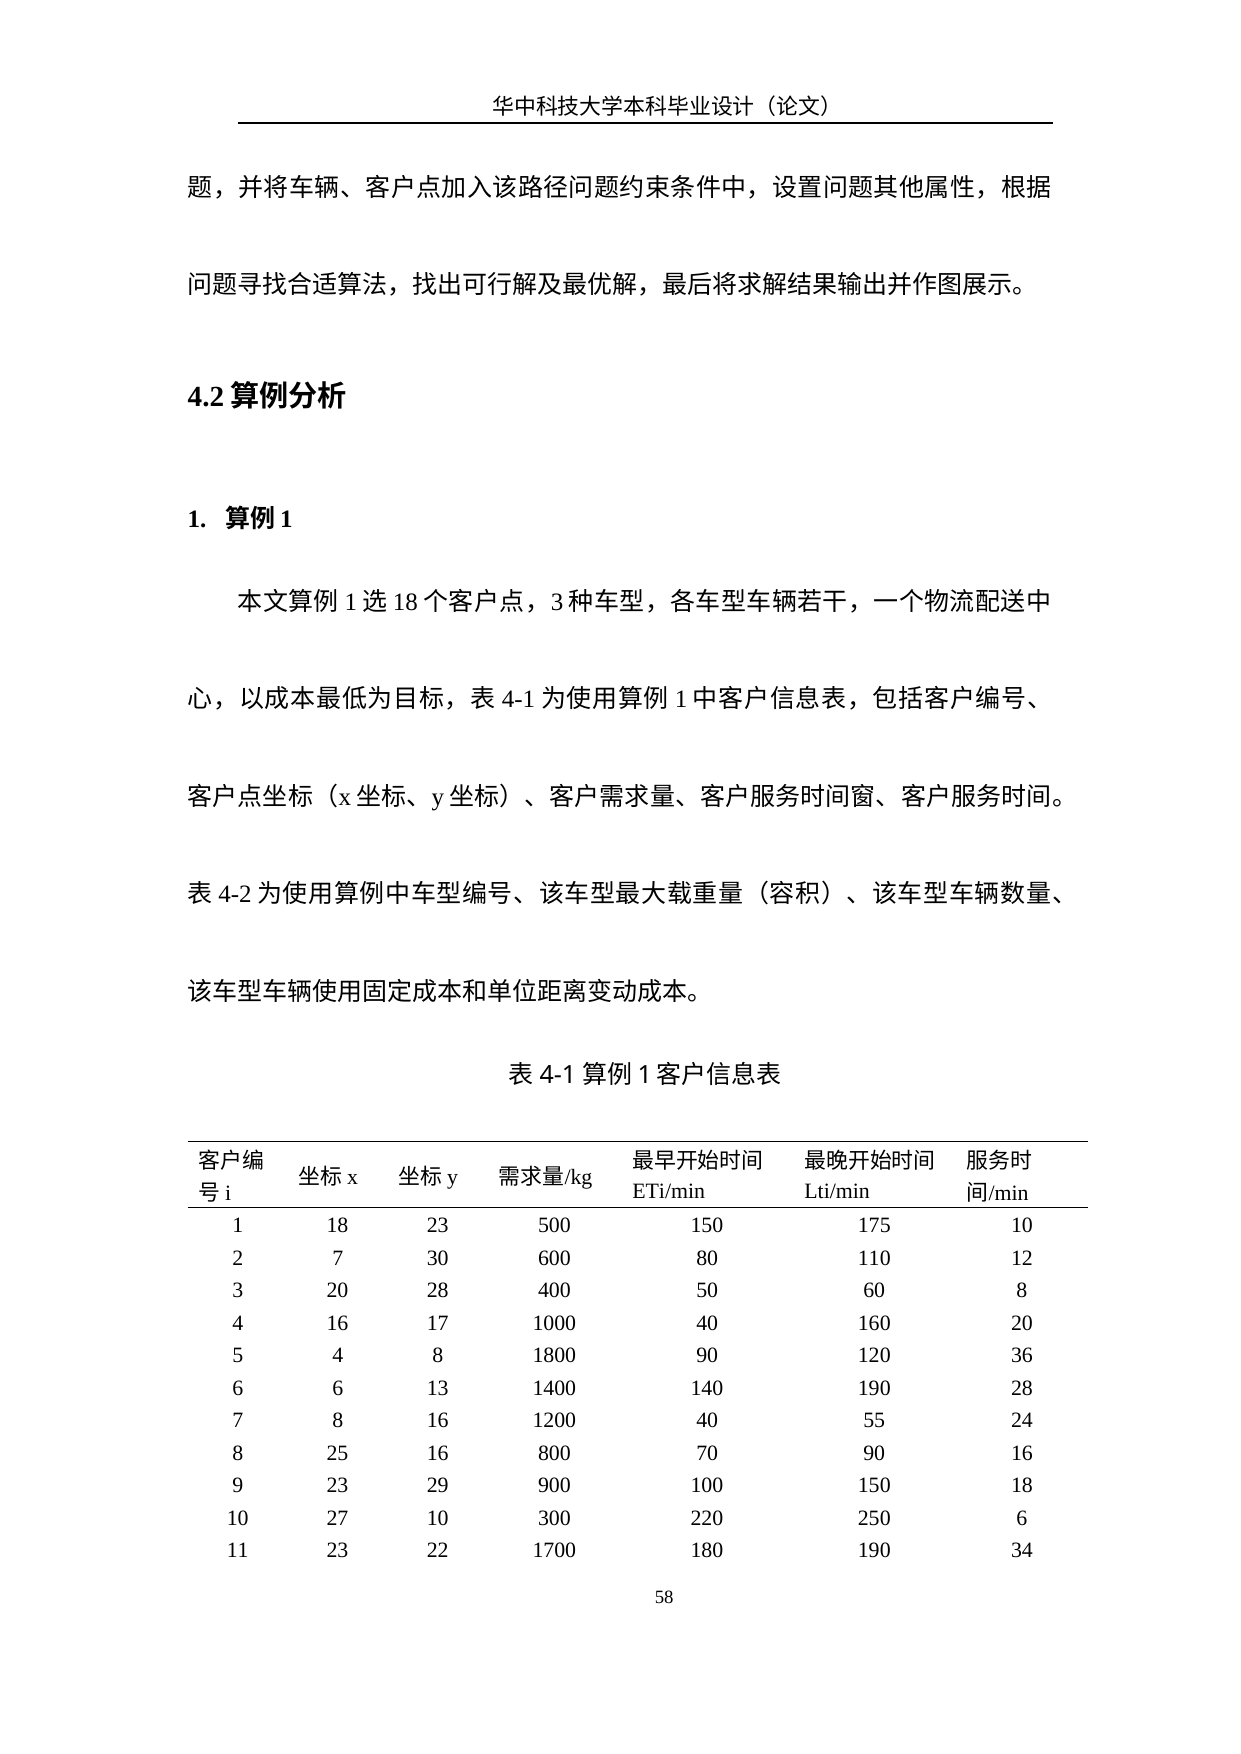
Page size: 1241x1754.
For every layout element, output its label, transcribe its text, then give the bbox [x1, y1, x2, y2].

table_cell 10 [388, 1501, 487, 1533]
table_cell 16 [955, 1436, 1088, 1468]
table_cell 17 [388, 1306, 487, 1338]
table_cell 8 [288, 1403, 387, 1436]
table_cell 190 [793, 1533, 955, 1566]
table_cell 300 [488, 1501, 621, 1533]
table_cell 800 [488, 1436, 621, 1468]
table_cell 1000 [488, 1306, 621, 1338]
table_cell 55 [793, 1403, 955, 1436]
table_cell 900 [488, 1468, 621, 1501]
table_cell 600 [488, 1241, 621, 1273]
table_cell 8 [388, 1338, 487, 1371]
table_header 坐标y [388, 1142, 487, 1207]
table_header 坐标x [288, 1142, 387, 1207]
table_cell 16 [388, 1436, 487, 1468]
table_cell 80 [621, 1241, 793, 1273]
table_cell 180 [621, 1533, 793, 1566]
table_cell 40 [621, 1403, 793, 1436]
table_cell 70 [621, 1436, 793, 1468]
table_cell 16 [288, 1306, 387, 1338]
table_cell 5 [188, 1338, 287, 1371]
table_cell 60 [793, 1273, 955, 1306]
table_cell 110 [793, 1241, 955, 1273]
table_cell 9 [188, 1468, 287, 1501]
text 本文算例1选18个客户点，3种车型，各车型车辆若干，一个物流配送中心，以成本最低为目标，表4-1为使用算例1中客户信息表，包括客户编号、客户点坐标（x坐标、y坐标）、客户需求量、客户服务时间窗、客户服务时间。表4-2为使用算例中车型编号、该车型最大载重量（容积）、该车型车辆数量、该车型车辆使用固定成本和单位距离变动成本。 [187, 567, 1053, 1022]
table_cell 175 [793, 1208, 955, 1241]
table_cell 220 [621, 1501, 793, 1533]
table_cell 190 [793, 1371, 955, 1403]
table_cell 10 [188, 1501, 287, 1533]
table_cell 140 [621, 1371, 793, 1403]
table_cell 120 [793, 1338, 955, 1371]
table_header 服务时间/min [955, 1142, 1088, 1207]
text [187, 153, 1053, 316]
table_cell 25 [288, 1436, 387, 1468]
table_cell 23 [388, 1208, 487, 1241]
table_cell 40 [621, 1306, 793, 1338]
list 算例1 [187, 484, 1053, 549]
table_cell 16 [388, 1403, 487, 1436]
table_cell 20 [288, 1273, 387, 1306]
table_cell 150 [793, 1468, 955, 1501]
table_cell 28 [388, 1273, 487, 1306]
table_cell 28 [955, 1371, 1088, 1403]
table_cell 1400 [488, 1371, 621, 1403]
table_header 客户编号i [188, 1142, 287, 1207]
table_cell 1200 [488, 1403, 621, 1436]
table_cell 50 [621, 1273, 793, 1306]
table_cell 18 [955, 1468, 1088, 1501]
table_cell 12 [955, 1241, 1088, 1273]
subtitle 4.2算例分析 [187, 361, 1053, 426]
table_cell 4 [188, 1306, 287, 1338]
table_cell 1800 [488, 1338, 621, 1371]
table_cell 1 [188, 1208, 287, 1241]
table_cell 90 [793, 1436, 955, 1468]
table_cell 7 [188, 1403, 287, 1436]
table_cell 6 [955, 1501, 1088, 1533]
table_cell 6 [188, 1371, 287, 1403]
table_cell 400 [488, 1273, 621, 1306]
table_header 最早开始时间ETi/min [621, 1142, 793, 1207]
table_cell 100 [621, 1468, 793, 1501]
table_cell 6 [288, 1371, 387, 1403]
text 表 4-1 算例1客户信息表 [187, 1040, 1053, 1105]
table_cell 29 [388, 1468, 487, 1501]
table_cell 23 [288, 1533, 387, 1566]
table_cell 11 [188, 1533, 287, 1566]
table_cell 10 [955, 1208, 1088, 1241]
table_cell 13 [388, 1371, 487, 1403]
table_cell 8 [188, 1436, 287, 1468]
table_cell 150 [621, 1208, 793, 1241]
table_cell 4 [288, 1338, 387, 1371]
table_cell 160 [793, 1306, 955, 1338]
table_cell 20 [955, 1306, 1088, 1338]
table_header 最晚开始时间Lti/min [793, 1142, 955, 1207]
table_cell 30 [388, 1241, 487, 1273]
table_cell 3 [188, 1273, 287, 1306]
table_cell 250 [793, 1501, 955, 1533]
table_cell 2 [188, 1241, 287, 1273]
table_cell 23 [288, 1468, 387, 1501]
table_cell 1700 [488, 1533, 621, 1566]
table_cell 8 [955, 1273, 1088, 1306]
table_cell 22 [388, 1533, 487, 1566]
table_cell 7 [288, 1241, 387, 1273]
table_cell 500 [488, 1208, 621, 1241]
table_cell 90 [621, 1338, 793, 1371]
table_cell 18 [288, 1208, 387, 1241]
table_cell 36 [955, 1338, 1088, 1371]
table_cell 27 [288, 1501, 387, 1533]
table_cell 24 [955, 1403, 1088, 1436]
table_header 需求量/kg [488, 1142, 621, 1207]
table_cell 34 [955, 1533, 1088, 1566]
